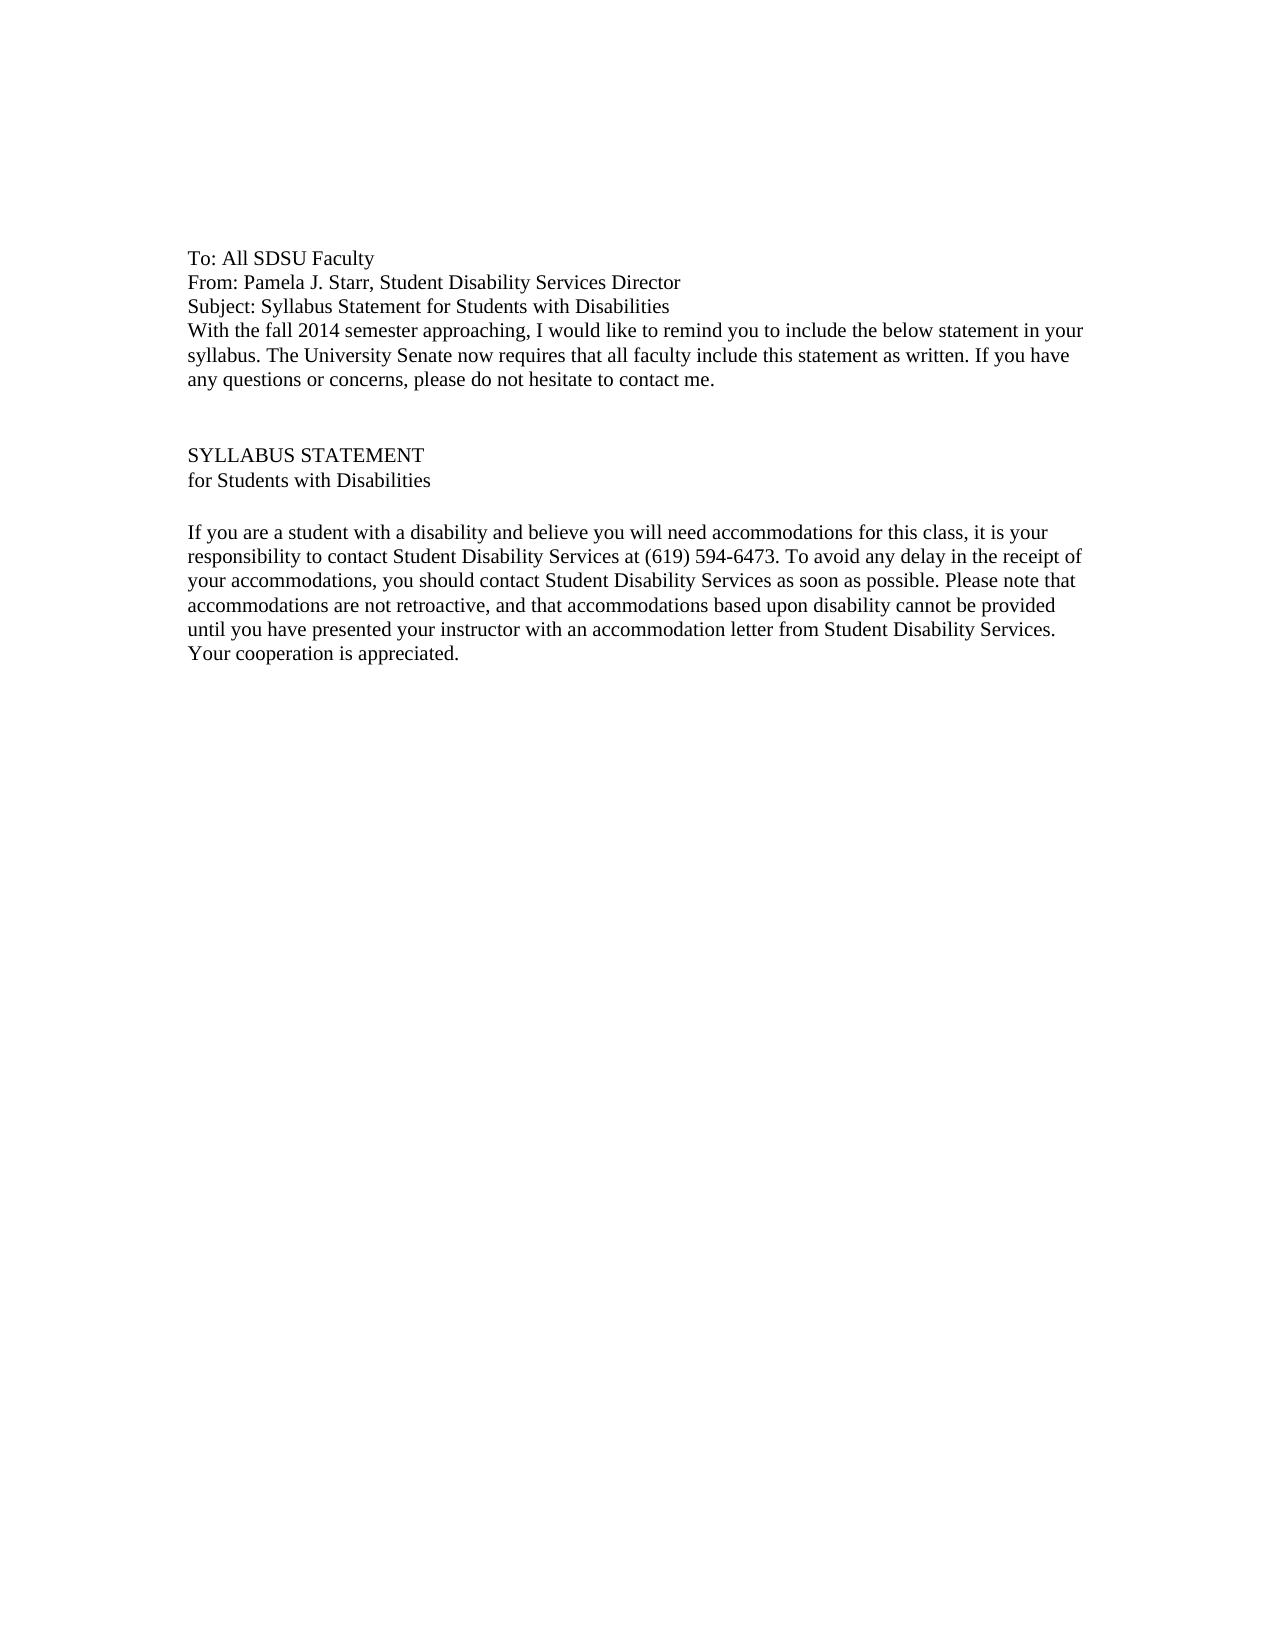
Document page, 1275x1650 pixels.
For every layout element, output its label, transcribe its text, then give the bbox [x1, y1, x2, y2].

text From: Pamela J. Starr, Student Disability Services Director [187, 270, 1087, 294]
text With the fall 2014 semester approaching, I would like to remind you to include the below statement in your syllabus. The University Senate now requires that all faculty include this statement as written. If you have any questions or concerns, please do not hesitate to contact me. [187, 318, 1087, 391]
text Subject: Syllabus Statement for Students with Disabilities [187, 294, 1087, 318]
text To: All SDSU Faculty [187, 246, 1087, 270]
text for Students with Disabilities [187, 467, 1087, 492]
text SYLLABUS STATEMENT [187, 443, 1087, 467]
text If you are a student with a disability and believe you will need accommodations for this class, it is your responsibility to contact Student Disability Services at (619) 594-6473. To avoid any delay in the receipt of your accommodations, you should contact Student Disability Services as soon as possible. Please note that accommodations are not retroactive, and that accommodations based upon disability cannot be provided until you have presented your instructor with an accommodation letter from Student Disability Services. Your cooperation is appreciated. [187, 520, 1087, 665]
